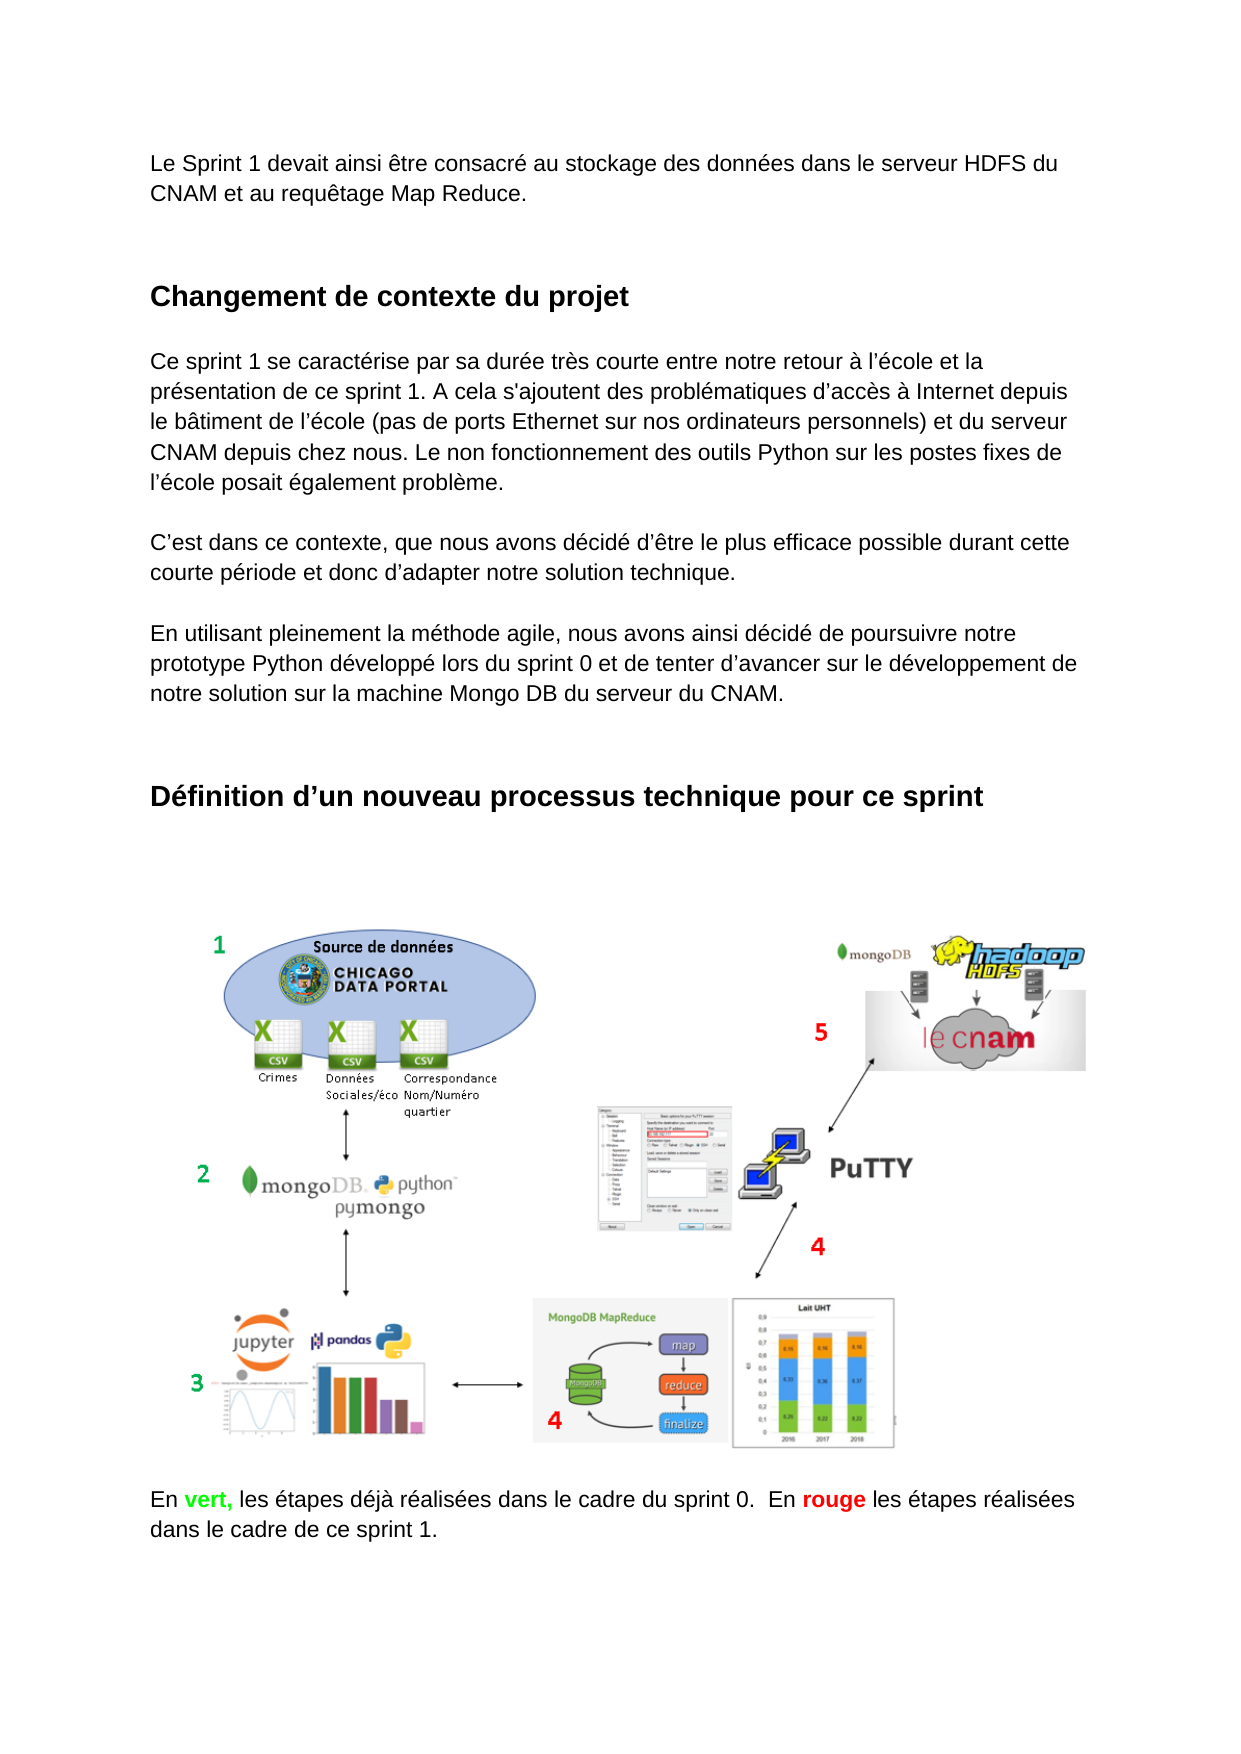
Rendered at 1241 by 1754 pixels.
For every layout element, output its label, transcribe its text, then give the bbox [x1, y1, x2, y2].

text Ce sprint 1 se caractérise par sa durée très courte entre notre retour à l’école et la présentation de ce sprint 1. A cela s'ajoutent des problématiques d’accès à Internet depuis le bâtiment de l’école (pas de ports Ethernet sur nos ordinateurs personnels) et du serveur CNAM depuis chez nous. Le non fonctionnement des outils Python sur les postes fixes de l’école posait également problème. [150, 348, 1090, 495]
text Le Sprint 1 devait ainsi être consacré au stockage des données dans le serveur HDFS du CNAM et au requêtage Map Reduce. [150, 150, 1090, 207]
picture [150, 916, 1091, 1452]
text En vert, les étapes déjà réalisées dans le cadre du sprint 0. En rouge les étapes réalisées dans le cadre de ce sprint 1. [150, 1486, 1090, 1543]
text Définition d’un nouveau processus technique pour ce sprint [150, 779, 1090, 813]
text En utilisant pleinement la méthode agile, nous avons ainsi décidé de poursuivre notre prototype Python développé lors du sprint 0 et de tenter d’avancer sur le développement de notre solution sur la machine Mongo DB du serveur du CNAM. [150, 620, 1090, 707]
text C’est dans ce contexte, que nous avons décidé d’être le plus efficace possible durant cette courte période et donc d’adapter notre solution technique. [150, 529, 1090, 586]
text Changement de contexte du projet [150, 279, 1090, 313]
